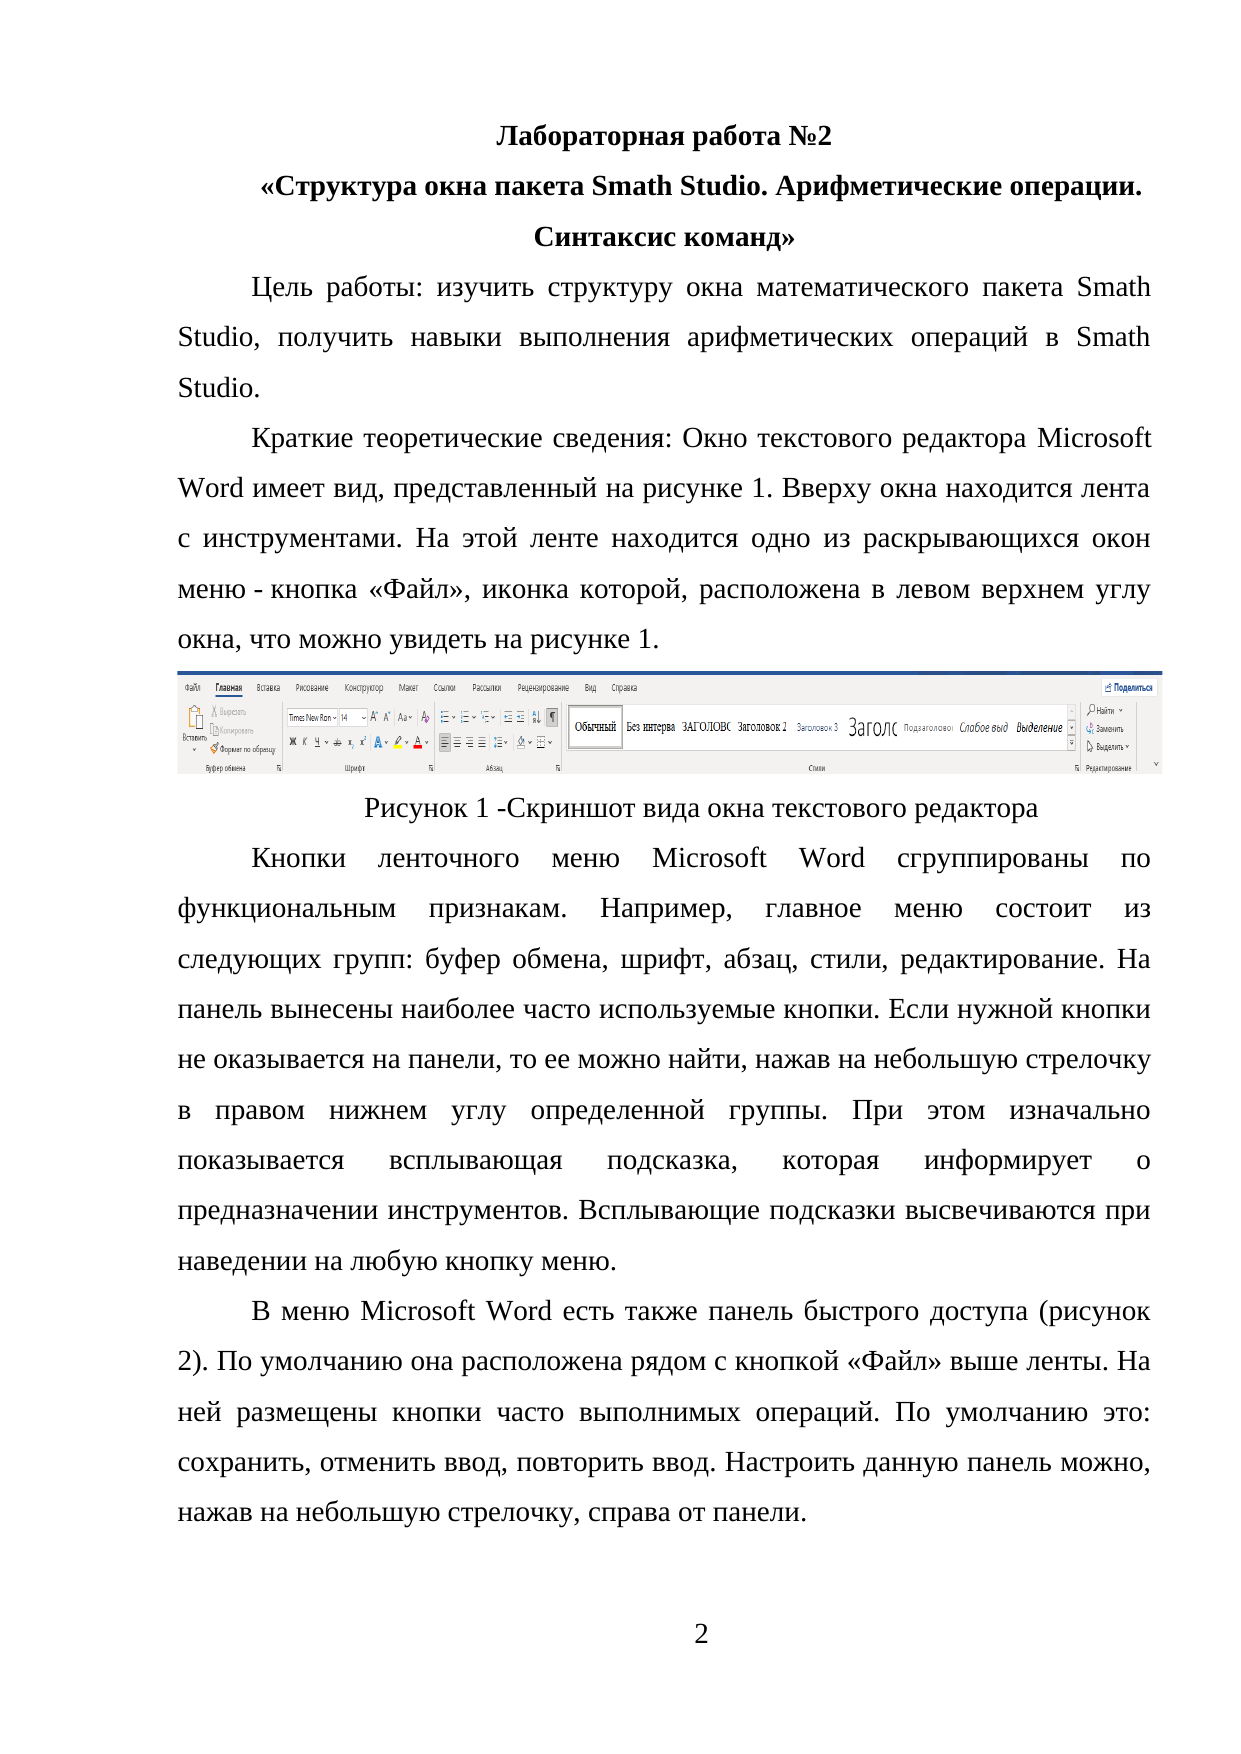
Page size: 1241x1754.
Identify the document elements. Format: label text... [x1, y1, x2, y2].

subtitle Лабораторная работа №2 [177, 118, 1152, 152]
text Кнопки ленточного меню Microsoft Word сгруппированы по функциональным признакам. Например, главное меню состоит из следующих групп: буфер обмена, шрифт, абзац, стили, редактирование. На панель вынесены наиболее часто используемые кнопки. Если нужной кнопки не оказывается на панели, то ее можно найти, нажав на небольшую стрелочку в правом нижнем углу определенной группы. При этом изначально показывается всплывающая подсказка, которая информирует о предназначении инструментов. Всплывающие подсказки высвечиваются при наведении на любую кнопку меню. [177, 840, 1152, 1276]
text Краткие теоретические сведения: Окно текстового редактора Microsoft Word имеет вид, представленный на рисунке 1. Вверху окна находится лента с инструментами. На этой ленте находится одно из раскрывающихся окон меню - кнопка «Файл», иконка которой, расположена в левом верхнем углу окна, что можно увидеть на рисунке 1. [177, 420, 1152, 655]
text Цель работы: изучить структуру окна математического пакета Smath Studio, получить навыки выполнения арифметических операций в Smath Studio. [177, 269, 1152, 403]
picture [177, 671, 1163, 774]
text В меню Microsoft Word есть также панель быстрого доступа (рисунок 2). По умолчанию она расположена рядом с кнопкой «Файл» выше ленты. На ней размещены кнопки часто выполнимых операций. По умолчанию это: сохранить, отменить ввод, повторить ввод. Настроить данную панель можно, нажав на небольшую стрелочку, справа от панели. [177, 1293, 1152, 1528]
text Рисунок 1 -Скриншот вида окна текстового редактора [177, 790, 1152, 823]
text «Структура окна пакета Smath Studio. Арифметические операции. Синтаксис команд» [177, 168, 1152, 252]
